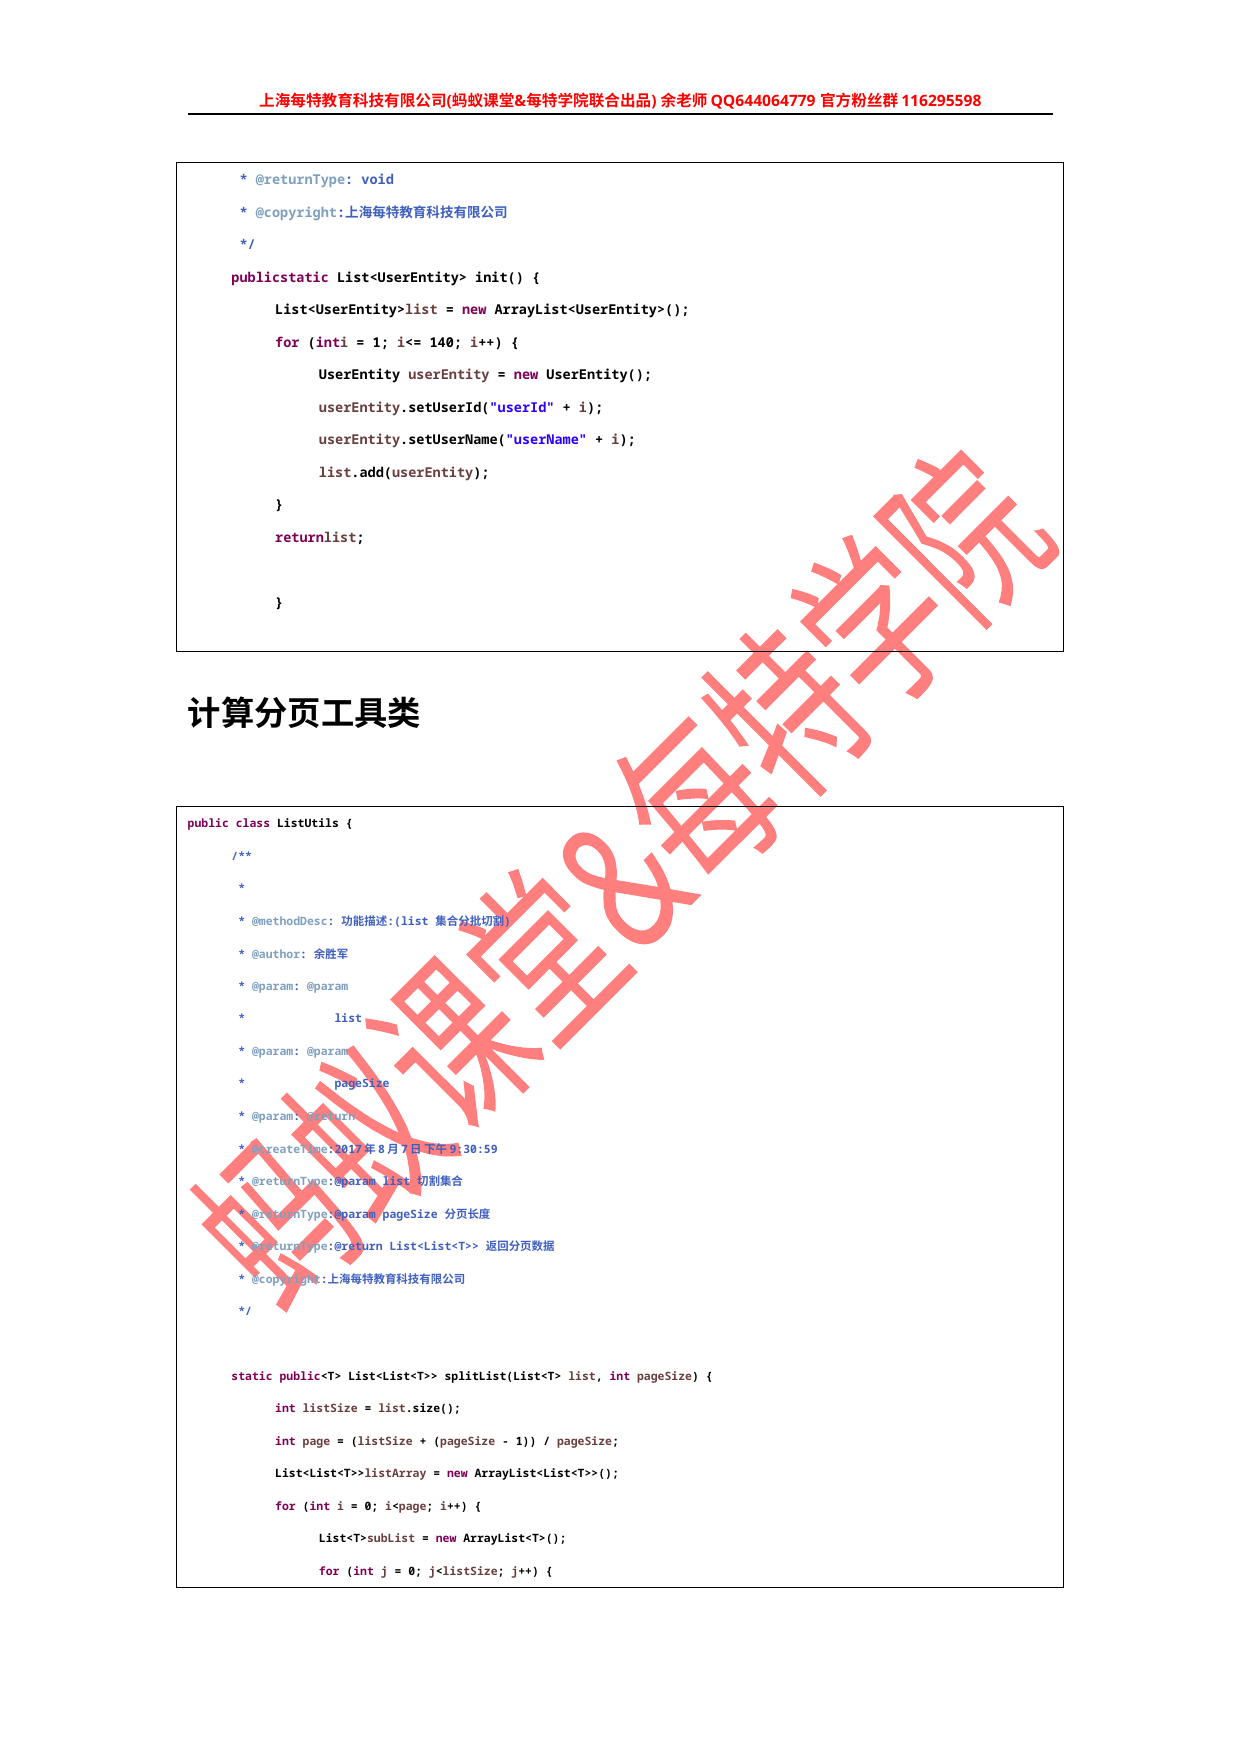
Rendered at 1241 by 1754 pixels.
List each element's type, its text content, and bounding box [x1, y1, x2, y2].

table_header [177, 163, 1063, 651]
subtitle 计算分页工具类 [187, 679, 1053, 744]
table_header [177, 807, 1063, 1587]
